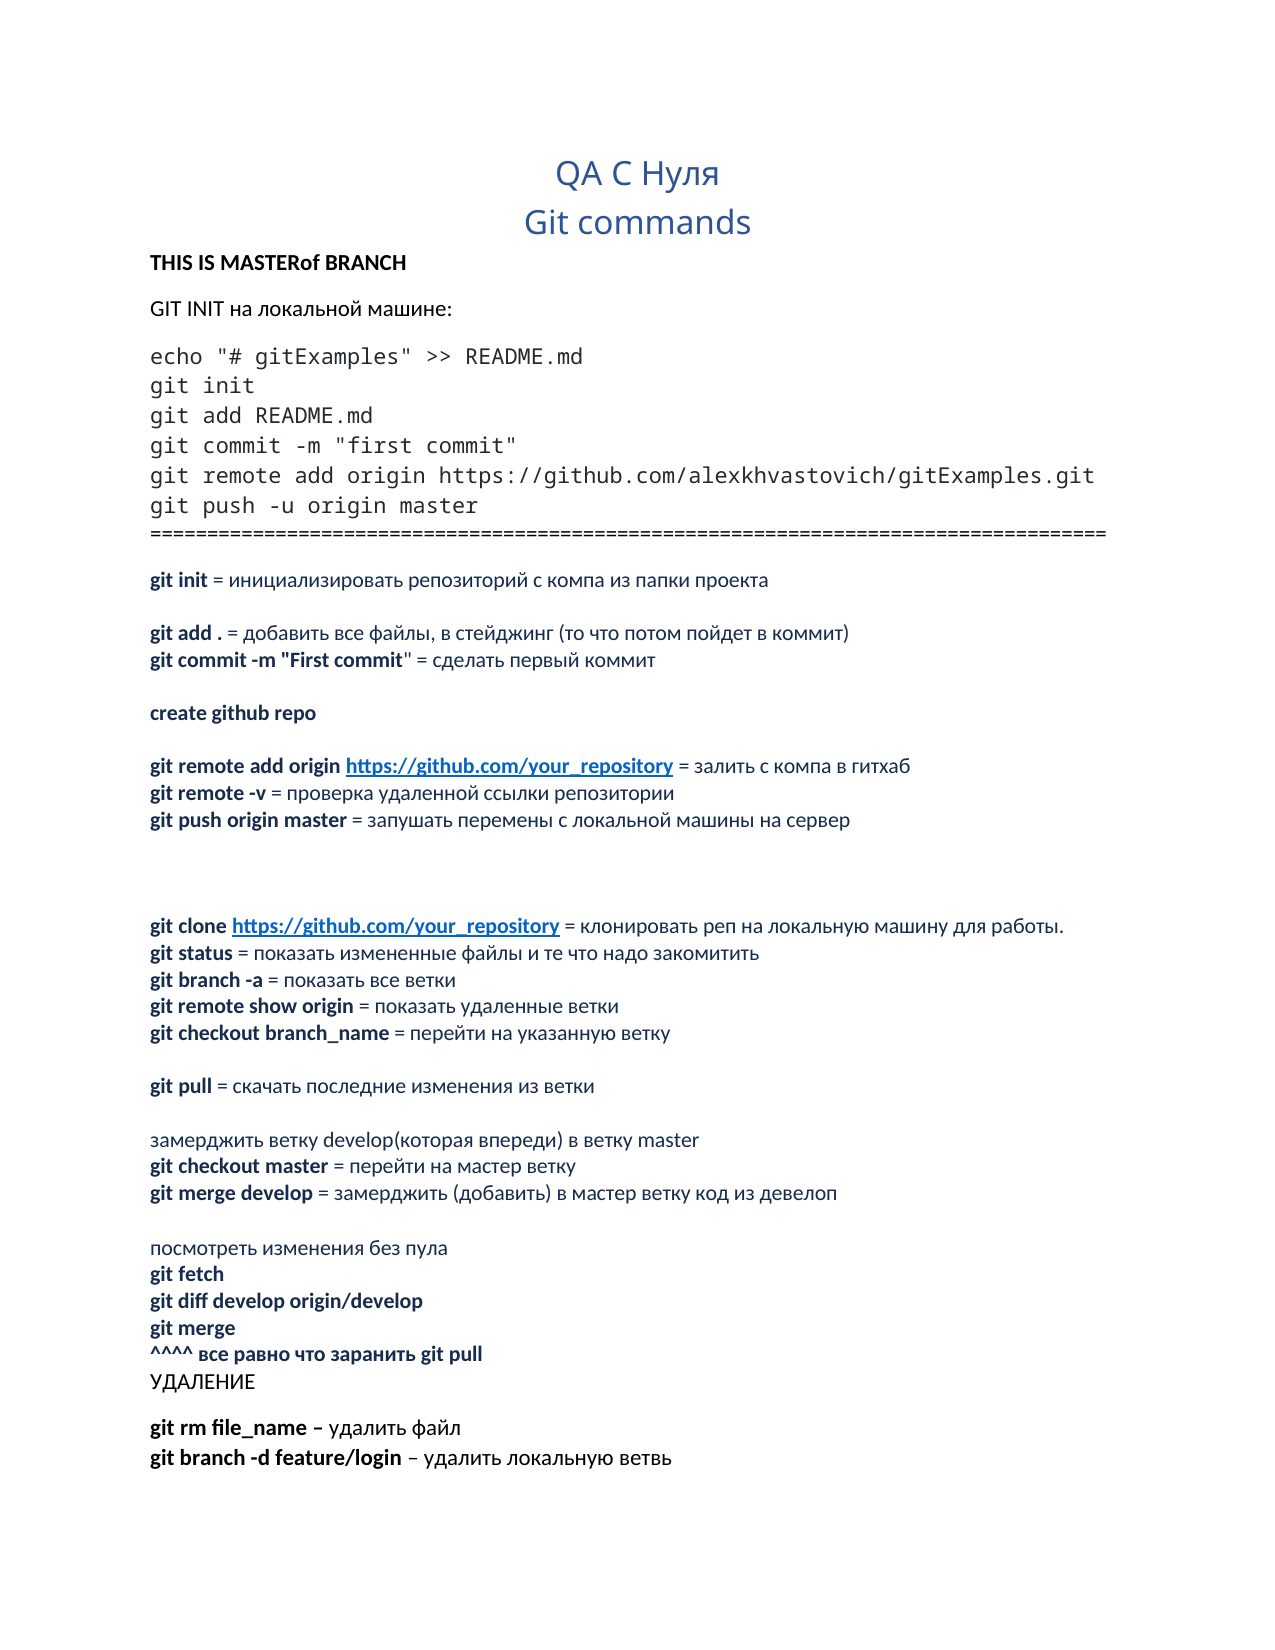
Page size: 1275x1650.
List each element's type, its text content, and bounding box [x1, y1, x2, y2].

text git rm file_name – удалить файл [150, 1413, 1125, 1441]
text git add README.md [150, 400, 1125, 430]
text git commit -m "first commit" [150, 430, 1125, 460]
subtitle QA С Нуля [150, 150, 1125, 195]
text git merge [150, 1314, 1125, 1340]
text git branch -a = показать все ветки [150, 966, 1125, 992]
text git remote show origin = показать удаленные ветки [150, 992, 1125, 1019]
text ==================================================================================== [150, 519, 1125, 547]
text echo "# gitExamples" >> README.md [150, 341, 1125, 370]
text git fetch [150, 1260, 1125, 1287]
text git merge develop = замерджить (добавить) в мастер ветку код из девелоп [150, 1179, 1125, 1234]
text git checkout branch_name = перейти на указанную ветку [150, 1019, 1125, 1046]
text git pull = скачать последние изменения из ветки [150, 1072, 1125, 1099]
text git remote add origin https://github.com/your_repository = залить с компа в гитхаб [150, 752, 1125, 779]
text УДАЛЕНИЕ [150, 1367, 1125, 1395]
text посмотреть изменения без пула [150, 1234, 1125, 1260]
text git remote -v = проверка удаленной ссылки репозитории [150, 779, 1125, 806]
text git init = инициализировать репозиторий с компа из папки проекта [150, 566, 1125, 592]
text ^^^^ все равно что заранить git pull [150, 1340, 1125, 1367]
text git status = показать измененные файлы и те что надо закомитить [150, 939, 1125, 966]
text замерджить ветку develop(которая впереди) в ветку master [150, 1126, 1125, 1152]
text git init [150, 370, 1125, 400]
text git push -u origin master [150, 489, 1125, 519]
text THIS IS MASTERof BRANCH [150, 248, 1125, 276]
subtitle Git commands [150, 199, 1125, 244]
text GIT INIT на локальной машине: [150, 294, 1125, 322]
text git diff develop origin/develop [150, 1287, 1125, 1314]
text git commit -m "First commit" = сделать первый коммит [150, 646, 1125, 672]
text git clone https://github.com/your_repository = клонировать реп на локальную машину для работы. [150, 912, 1125, 939]
text git branch -d feature/login – удалить локальную ветвь [150, 1443, 1125, 1471]
text git add . = добавить все файлы, в стейджинг (то что потом пойдет в коммит) [150, 619, 1125, 646]
text create github repo [150, 699, 1125, 726]
text git remote add origin https://github.com/alexkhvastovich/gitExamples.git [150, 460, 1125, 489]
text git push origin master = запушать перемены с локальной машины на сервер [150, 806, 1125, 832]
text git checkout master = перейти на мастер ветку [150, 1152, 1125, 1179]
